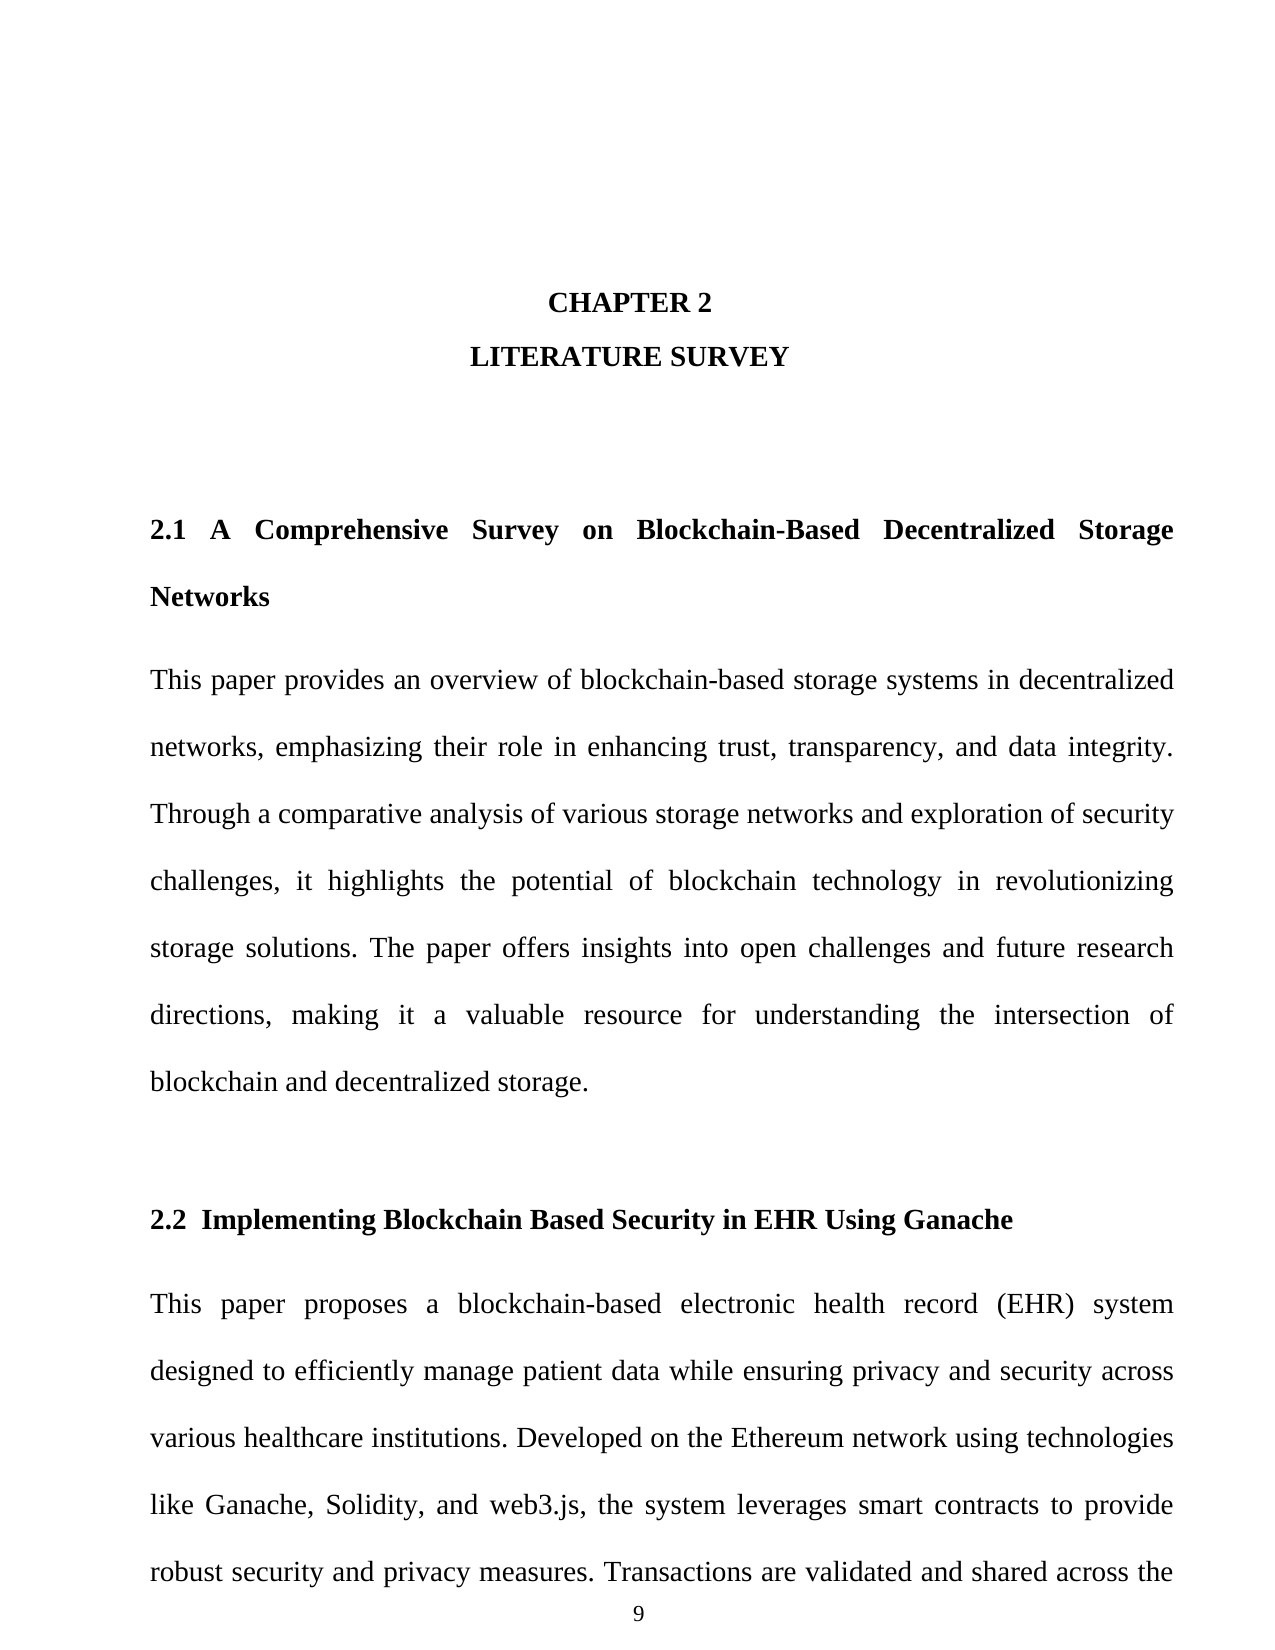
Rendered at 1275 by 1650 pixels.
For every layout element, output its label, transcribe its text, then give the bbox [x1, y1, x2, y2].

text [150, 1286, 1175, 1588]
subtitle LITERATURE SURVEY [311, 339, 948, 373]
text This paper provides an overview of blockchain-based storage systems in decentralized networks, emphasizing their role in enhancing trust, transparency, and data integrity. Through a comparative analysis of various storage networks and exploration of security challenges, it highlights the potential of blockchain technology in revolutionizing storage solutions. The paper offers insights into open challenges and future research directions, making it a valuable resource for understanding the intersection of blockchain and decentralized storage. [150, 662, 1175, 1098]
text 2.2 Implementing Blockchain Based Security in EHR Using Ganache [150, 1202, 1175, 1236]
text 2.1 A Comprehensive Survey on Blockchain-Based Decentralized Storage Networks [150, 512, 1175, 612]
subtitle CHAPTER 2 [311, 285, 948, 319]
